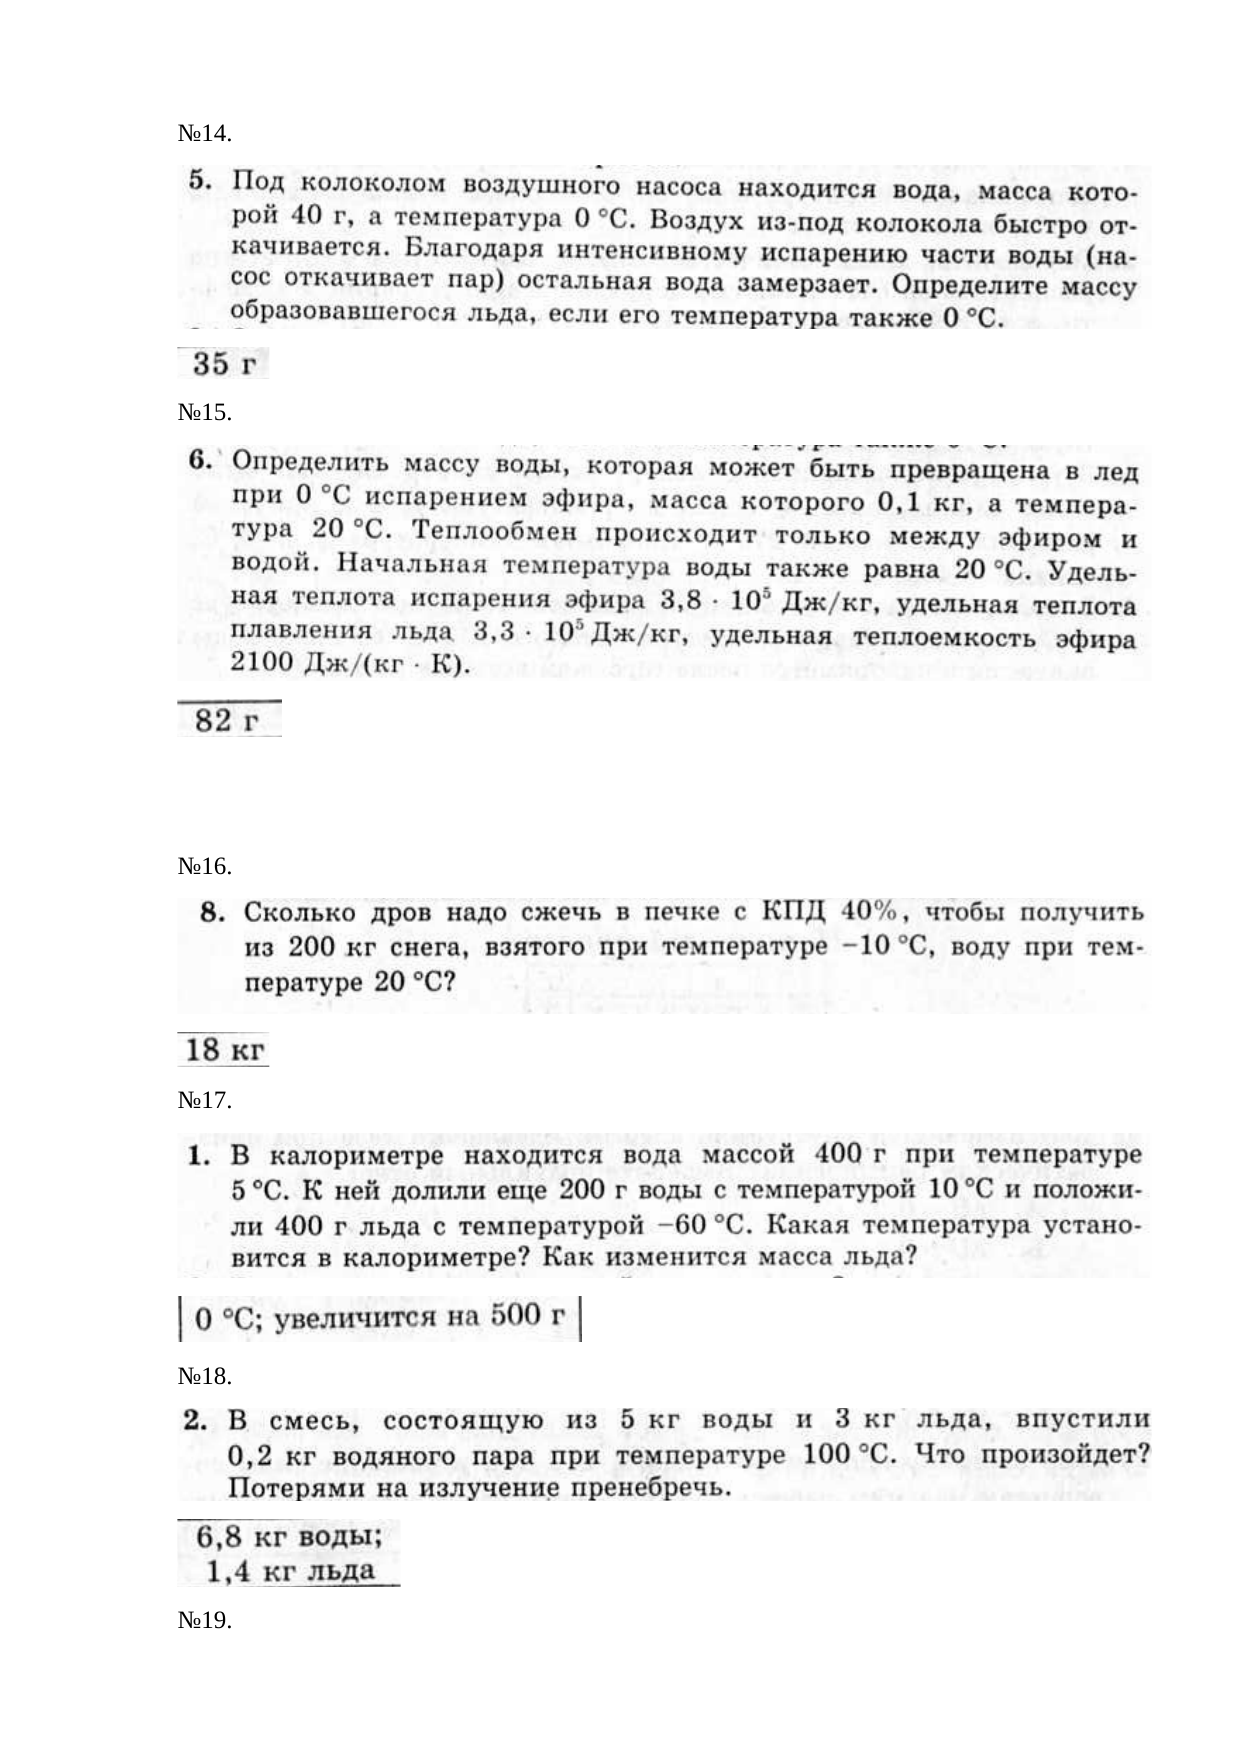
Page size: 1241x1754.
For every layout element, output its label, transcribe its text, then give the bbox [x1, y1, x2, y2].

text №15. [177, 397, 1152, 426]
text №19. [177, 1605, 1152, 1634]
text №16. [177, 851, 1152, 880]
text №14. [177, 118, 1152, 147]
text №18. [177, 1361, 1152, 1389]
text №17. [177, 1085, 1152, 1114]
